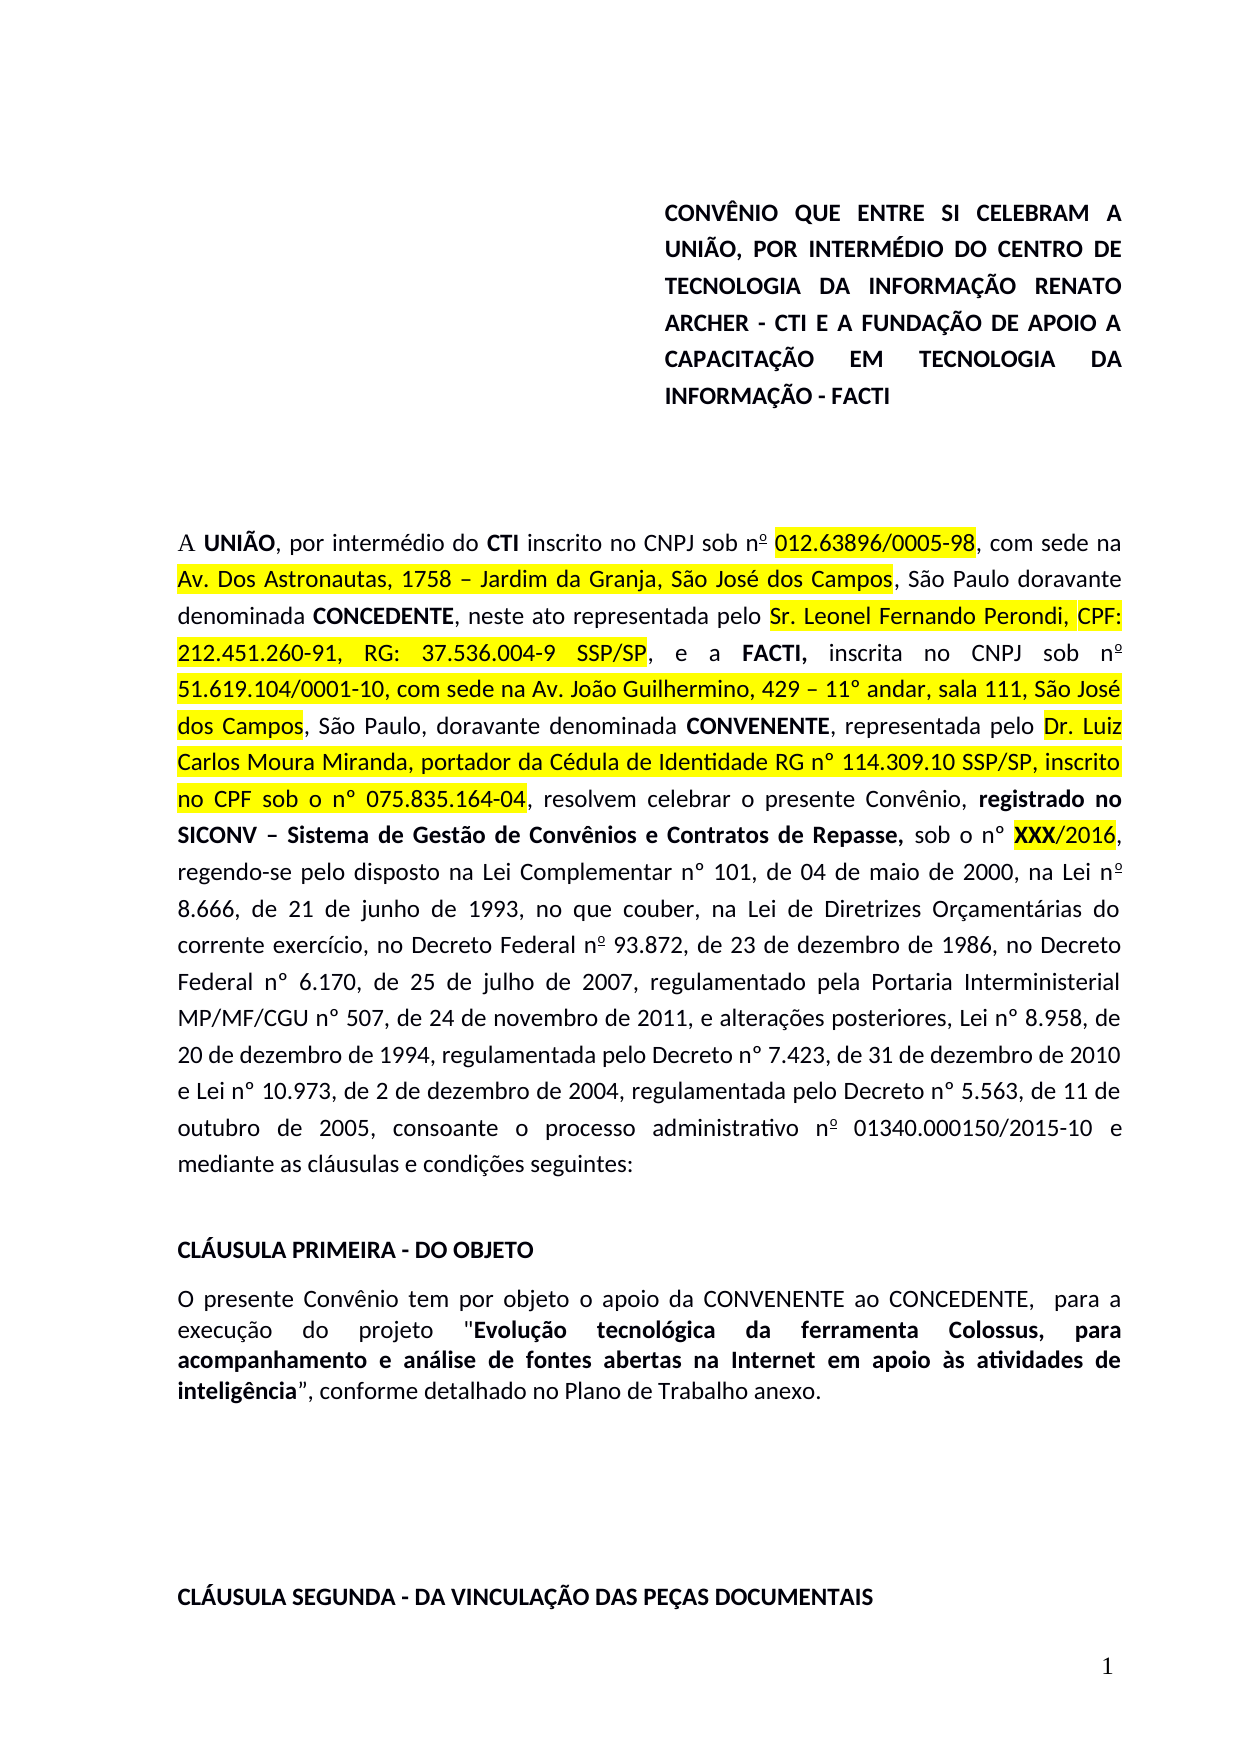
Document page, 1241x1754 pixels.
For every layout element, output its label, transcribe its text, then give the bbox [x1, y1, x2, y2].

text A UNIÃO, por intermédio do CTI inscrito no CNPJ sob no 012.63896/0005-98, com sede na Av. Dos Astronautas, 1758 – Jardim da Granja, São José dos Campos, São Paulo doravante denominada CONCEDENTE, neste ato representada pelo Sr. Leonel Fernando Perondi, CPF: 212.451.260-91, RG: 37.536.004-9 SSP/SP, e a FACTI, inscrita no CNPJ sob no 51.619.104/0001-10, com sede na Av. João Guilhermino, 429 – 11º andar, sala 111, São José dos Campos, São Paulo, doravante denominada CONVENENTE, representada pelo Dr. Luiz Carlos Moura Miranda, portador da Cédula de Identidade RG nº 114.309.10 SSP/SP, inscrito no CPF sob o nº 075.835.164-04, resolvem celebrar o presente Convênio, registrado no SICONV – Sistema de Gestão de Convênios e Contratos de Repasse, sob o nº XXX/2016, regendo-se pelo disposto na Lei Complementar nº 101, de 04 de maio de 2000, na Lei no 8.666, de 21 de junho de 1993, no que couber, na Lei de Diretrizes Orçamentárias do corrente exercício, no Decreto Federal no 93.872, de 23 de dezembro de 1986, no Decreto Federal nº 6.170, de 25 de julho de 2007, regulamentado pela Portaria Interministerial MP/MF/CGU nº 507, de 24 de novembro de 2011, e alterações posteriores, Lei nº 8.958, de 20 de dezembro de 1994, regulamentada pelo Decreto nº 7.423, de 31 de dezembro de 2010 e Lei nº 10.973, de 2 de dezembro de 2004, regulamentada pelo Decreto nº 5.563, de 11 de outubro de 2005, consoante o processo administrativo no 01340.000150/2015-10 e mediante as cláusulas e condições seguintes: [177, 527, 1122, 673]
text CLÁUSULA PRIMEIRA - DO OBJETO [177, 1234, 1122, 1265]
text O presente Convênio tem por objeto o apoio da CONVENENTE ao CONCEDENTE, para a execução do projeto "Evolução tecnológica da ferramenta Colossus, para acompanhamento e análise de fontes abertas na Internet em apoio às atividades de inteligência”, conforme detalhado no Plano de Trabalho anexo. [297, 1375, 1122, 1405]
text CONVÊNIO QUE ENTRE SI CELEBRAM A UNIÃO, POR INTERMÉDIO DO CENTRO DE TECNOLOGIA DA INFORMAÇÃO RENATO ARCHER - CTI E A FUNDAÇÃO DE APOIO A CAPACITAÇÃO EM TECNOLOGIA DA INFORMAÇÃO - FACTI [664, 197, 1122, 410]
text O presente Convênio tem por objeto o apoio da CONVENENTE ao CONCEDENTE, para a execução do projeto "Evolução tecnológica da ferramenta Colossus, para acompanhamento e análise de fontes abertas na Internet em apoio às atividades de inteligência”, conforme detalhado no Plano de Trabalho anexo. [177, 1283, 1122, 1344]
text A UNIÃO, por intermédio do CTI inscrito no CNPJ sob no 012.63896/0005-98, com sede na Av. Dos Astronautas, 1758 – Jardim da Granja, São José dos Campos, São Paulo doravante denominada CONCEDENTE, neste ato representada pelo Sr. Leonel Fernando Perondi, CPF: 212.451.260-91, RG: 37.536.004-9 SSP/SP, e a FACTI, inscrita no CNPJ sob no 51.619.104/0001-10, com sede na Av. João Guilhermino, 429 – 11º andar, sala 111, São José dos Campos, São Paulo, doravante denominada CONVENENTE, representada pelo Dr. Luiz Carlos Moura Miranda, portador da Cédula de Identidade RG nº 114.309.10 SSP/SP, inscrito no CPF sob o nº 075.835.164-04, resolvem celebrar o presente Convênio, registrado no SICONV – Sistema de Gestão de Convênios e Contratos de Repasse, sob o nº XXX/2016, regendo-se pelo disposto na Lei Complementar nº 101, de 04 de maio de 2000, na Lei no 8.666, de 21 de junho de 1993, no que couber, na Lei de Diretrizes Orçamentárias do corrente exercício, no Decreto Federal no 93.872, de 23 de dezembro de 1986, no Decreto Federal nº 6.170, de 25 de julho de 2007, regulamentado pela Portaria Interministerial MP/MF/CGU nº 507, de 24 de novembro de 2011, e alterações posteriores, Lei nº 8.958, de 20 de dezembro de 1994, regulamentada pelo Decreto nº 7.423, de 31 de dezembro de 2010 e Lei nº 10.973, de 2 de dezembro de 2004, regulamentada pelo Decreto nº 5.563, de 11 de outubro de 2005, consoante o processo administrativo no 01340.000150/2015-10 e mediante as cláusulas e condições seguintes: [177, 777, 1122, 1179]
text CLÁUSULA SEGUNDA - DA VINCULAÇÃO DAS PEÇAS DOCUMENTAIS [177, 1582, 1122, 1612]
